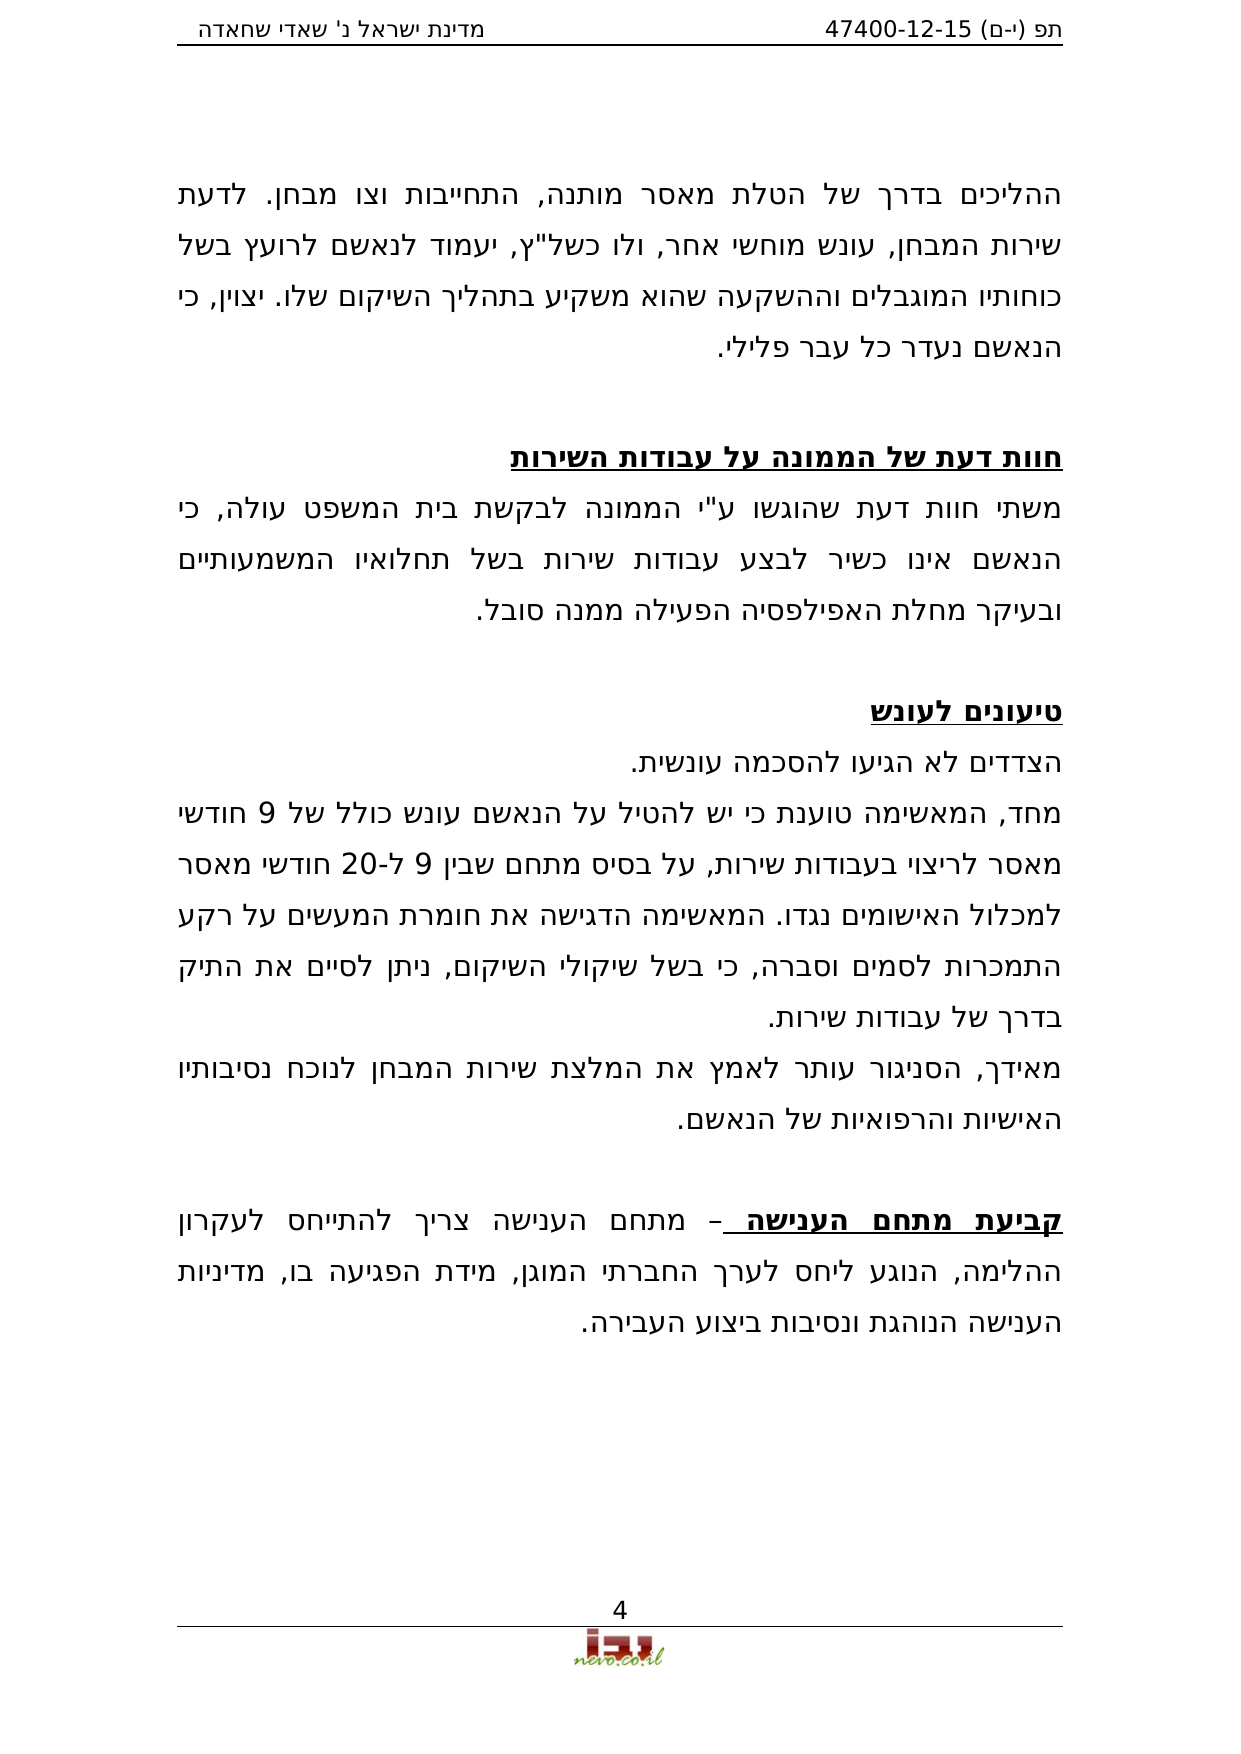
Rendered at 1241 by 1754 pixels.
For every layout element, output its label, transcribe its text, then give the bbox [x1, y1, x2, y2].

text טיעונים לעונש [177, 694, 1063, 728]
text קביעת מתחם הענישה – מתחם הענישה צריך להתייחס לעקרון ההלימה, הנוגע ליחס לערך החברתי המוגן, מידת הפגיעה בו, מדיניות הענישה הנוהגת ונסיבות ביצוע העבירה. [177, 1203, 1063, 1339]
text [177, 177, 1063, 364]
text חוות דעת של הממונה על עבודות השירות [177, 440, 1063, 474]
text משתי חוות דעת שהוגשו ע"י הממונה לבקשת בית המשפט עולה, כי הנאשם אינו כשיר לבצע עבודות שירות בשל תחלואיו המשמעותיים ובעיקר מחלת האפילפסיה הפעילה ממנה סובל. [177, 491, 1063, 627]
text מאידך, הסניגור עותר לאמץ את המלצת שירות המבחן לנוכח נסיבותיו האישיות והרפואיות של הנאשם. [177, 1051, 1063, 1136]
picture [574, 1628, 666, 1667]
text מחד, המאשימה טוענת כי יש להטיל על הנאשם עונש כולל של 9 חודשי מאסר לריצוי בעבודות שירות, על בסיס מתחם שבין 9 ל-20 חודשי מאסר למכלול האישומים נגדו. המאשימה הדגישה את חומרת המעשים על רקע התמכרות לסמים וסברה, כי בשל שיקולי השיקום, ניתן לסיים את התיק בדרך של עבודות שירות. [177, 796, 1063, 1034]
text הצדדים לא הגיעו להסכמה עונשית. [177, 745, 1063, 779]
